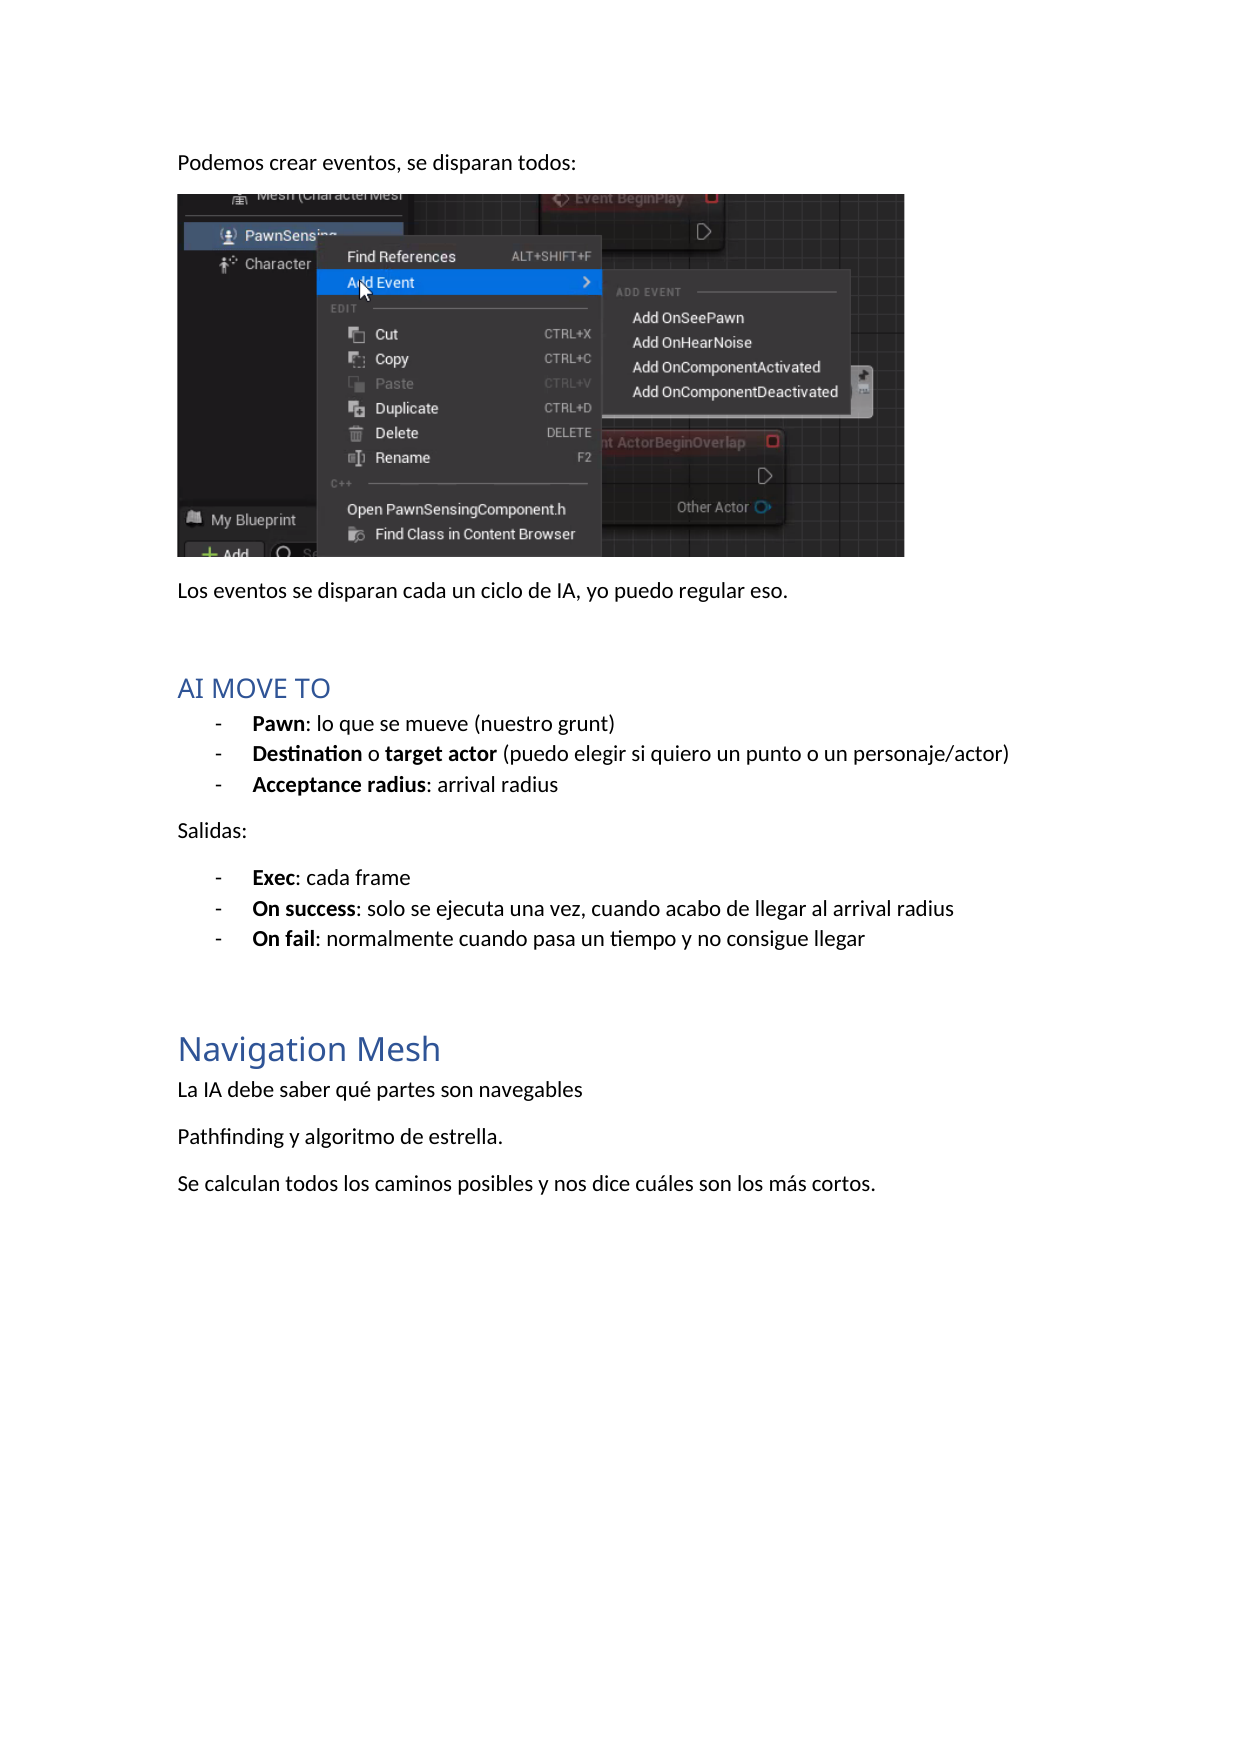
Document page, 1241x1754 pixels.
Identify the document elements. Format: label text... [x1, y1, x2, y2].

list On success: solo se ejecuta una vez, cuando acabo de llegar al arrival radius [215, 894, 1063, 922]
list Acceptance radius: arrival radius [215, 770, 1063, 798]
text Podemos crear eventos, se disparan todos: [177, 148, 1063, 176]
text La IA debe saber qué partes son navegables [177, 1075, 1063, 1103]
subtitle Navigation Mesh [177, 1026, 1063, 1071]
list Pawn: lo que se mueve (nuestro grunt) [215, 709, 1063, 737]
text Salidas: [177, 817, 1063, 844]
subtitle AI MOVE TO [177, 669, 1063, 706]
list On fail: normalmente cuando pasa un tiempo y no consigue llegar [215, 924, 1063, 952]
text Los eventos se disparan cada un ciclo de IA, yo puedo regular eso. [177, 576, 1063, 604]
picture [177, 194, 905, 557]
list Destination o target actor (puedo elegir si quiero un punto o un personaje/actor) [215, 739, 1063, 767]
text Pathfinding y algoritmo de estrella. [177, 1122, 1063, 1150]
text Se calculan todos los caminos posibles y nos dice cuáles son los más cortos. [177, 1169, 1063, 1197]
list Exec: cada frame [215, 863, 1063, 891]
